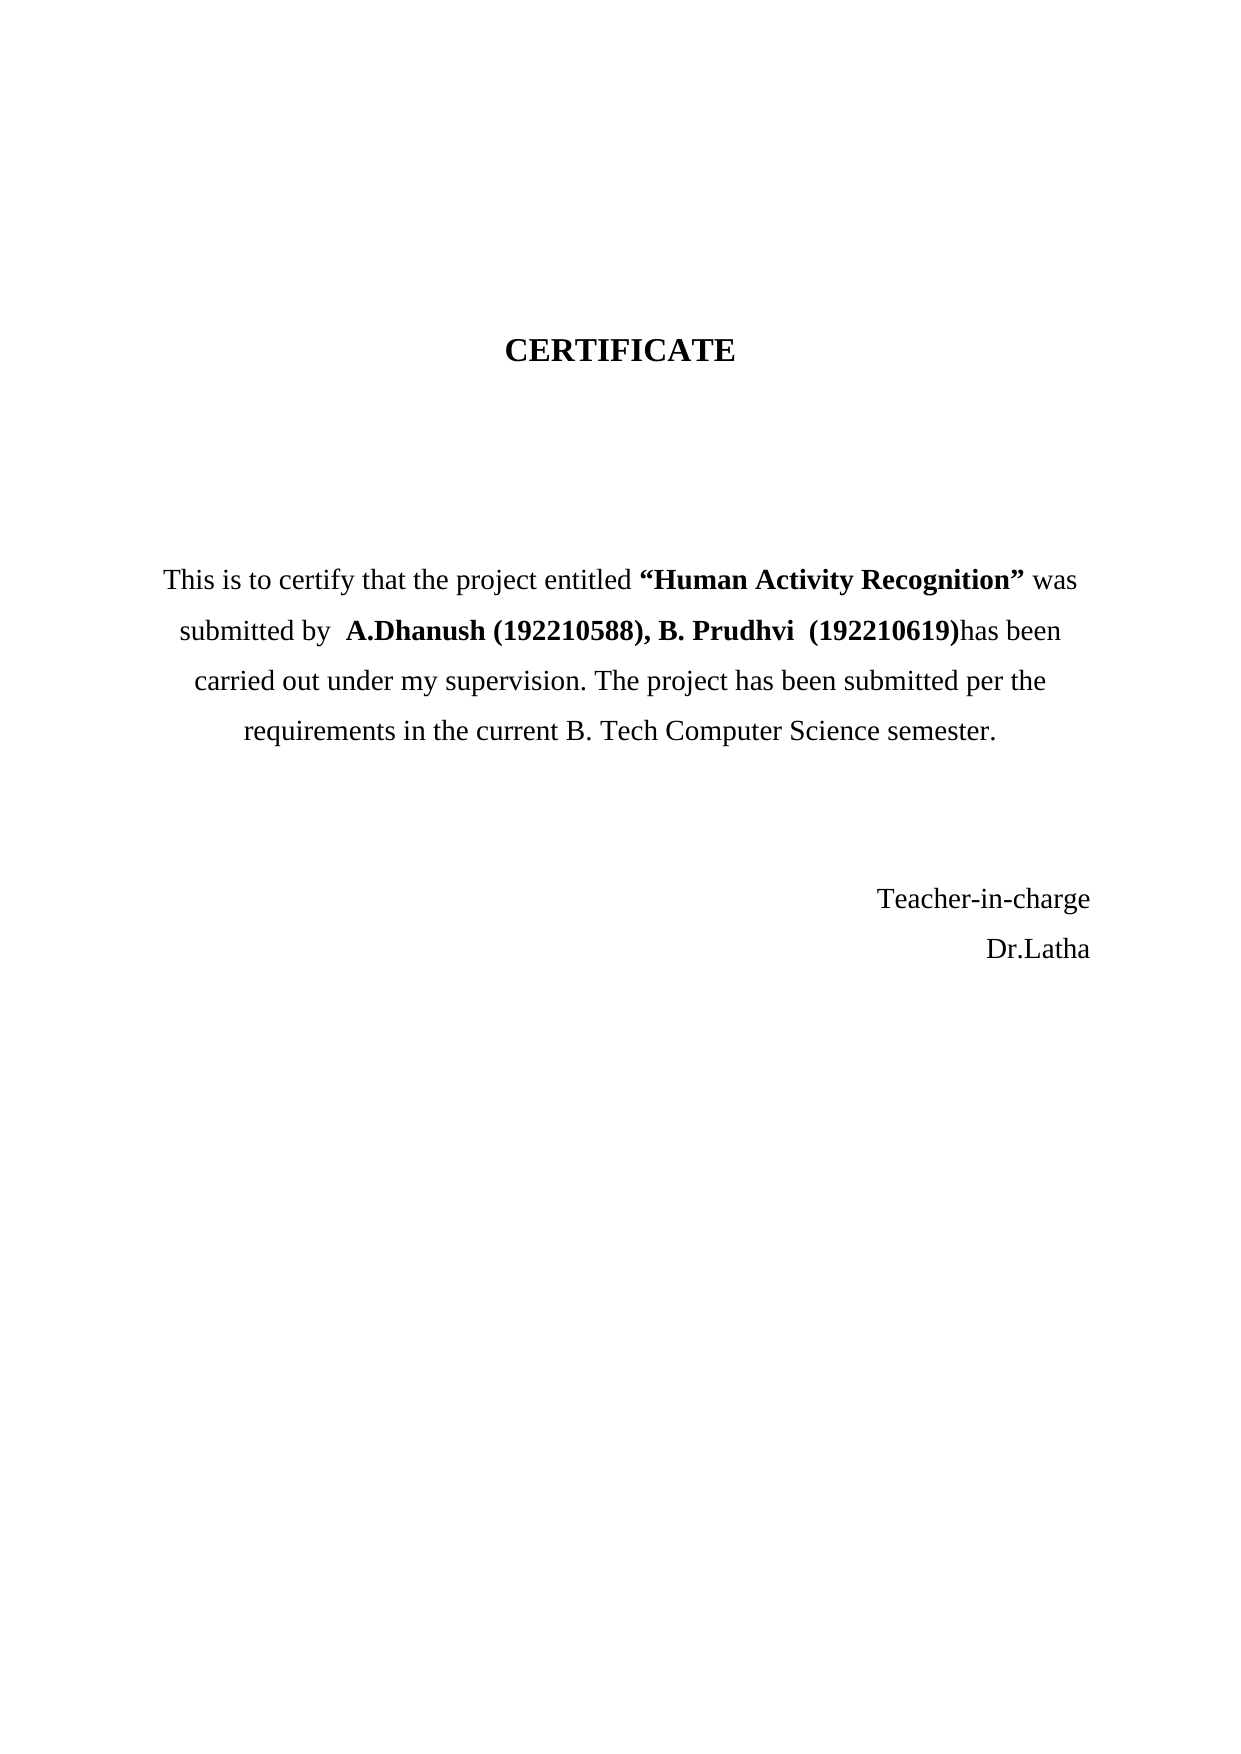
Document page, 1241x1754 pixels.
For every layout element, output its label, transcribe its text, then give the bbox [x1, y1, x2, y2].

text This is to certify that the project entitled “Human Activity Recognition” was submitted by A.Dhanush (192210588), B. Prudhvi (192210619)has been carried out under my supervision. The project has been submitted per the requirements in the current B. Tech Computer Science semester. [150, 562, 1090, 747]
text Dr.Latha [150, 931, 1090, 965]
text Teacher-in-charge [150, 881, 1090, 914]
text CERTIFICATE [150, 330, 1090, 369]
